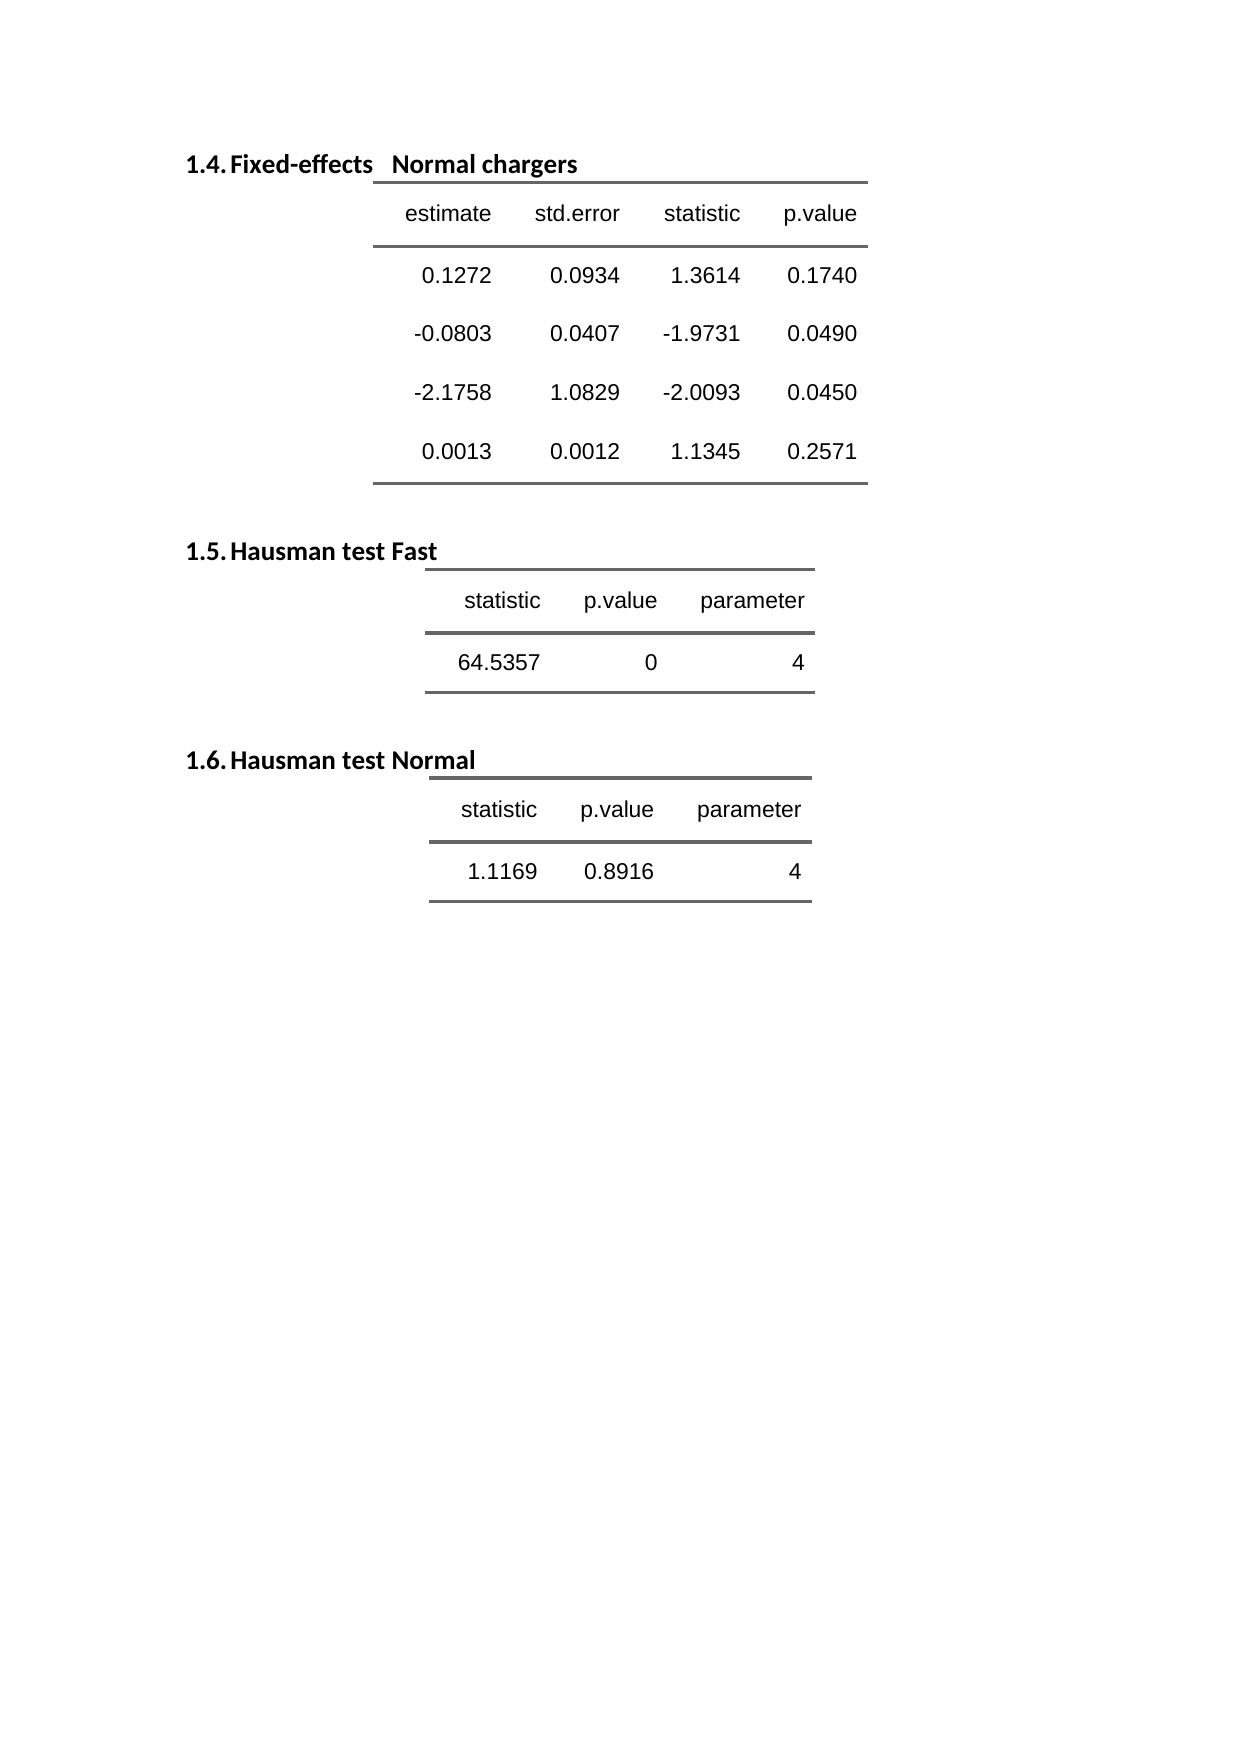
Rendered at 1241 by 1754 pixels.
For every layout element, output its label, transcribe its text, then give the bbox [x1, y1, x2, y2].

table_cell 0.0450 [751, 363, 867, 422]
subtitle Fixed‑effects Normal chargers [185, 148, 1093, 181]
table_cell 4 [664, 844, 812, 900]
table_cell 64.5357 [425, 635, 551, 691]
table_header std.error [502, 184, 630, 244]
table_header parameter [668, 571, 815, 631]
table_header estimate [373, 184, 502, 244]
table_header p.value [551, 571, 668, 631]
table_header statistic [630, 184, 751, 244]
table_cell -1.9731 [630, 304, 751, 363]
table_cell -2.0093 [630, 363, 751, 422]
subtitle Hausman test Normal [185, 743, 1093, 776]
table_cell 0.0934 [502, 248, 630, 304]
table_header p.value [751, 184, 867, 244]
table_cell 1.0829 [502, 363, 630, 422]
table_cell 1.1169 [429, 844, 548, 900]
table_cell 0.0407 [502, 304, 630, 363]
table_cell 0.8916 [548, 844, 664, 900]
table_cell -0.0803 [373, 304, 502, 363]
table_header parameter [664, 780, 812, 840]
table_cell 0 [551, 635, 668, 691]
table_cell 0.1272 [373, 248, 502, 304]
table_cell 1.1345 [630, 423, 751, 482]
table_cell 1.3614 [630, 248, 751, 304]
table_cell 0.0012 [502, 423, 630, 482]
table_cell 0.0490 [751, 304, 867, 363]
table_header statistic [429, 780, 548, 840]
table_cell 0.1740 [751, 248, 867, 304]
table_header p.value [548, 780, 664, 840]
table_cell 4 [668, 635, 815, 691]
table_cell 0.0013 [373, 423, 502, 482]
table_cell -2.1758 [373, 363, 502, 422]
table_cell 0.2571 [751, 423, 867, 482]
subtitle Hausman test Fast [185, 534, 1093, 567]
table_header statistic [425, 571, 551, 631]
